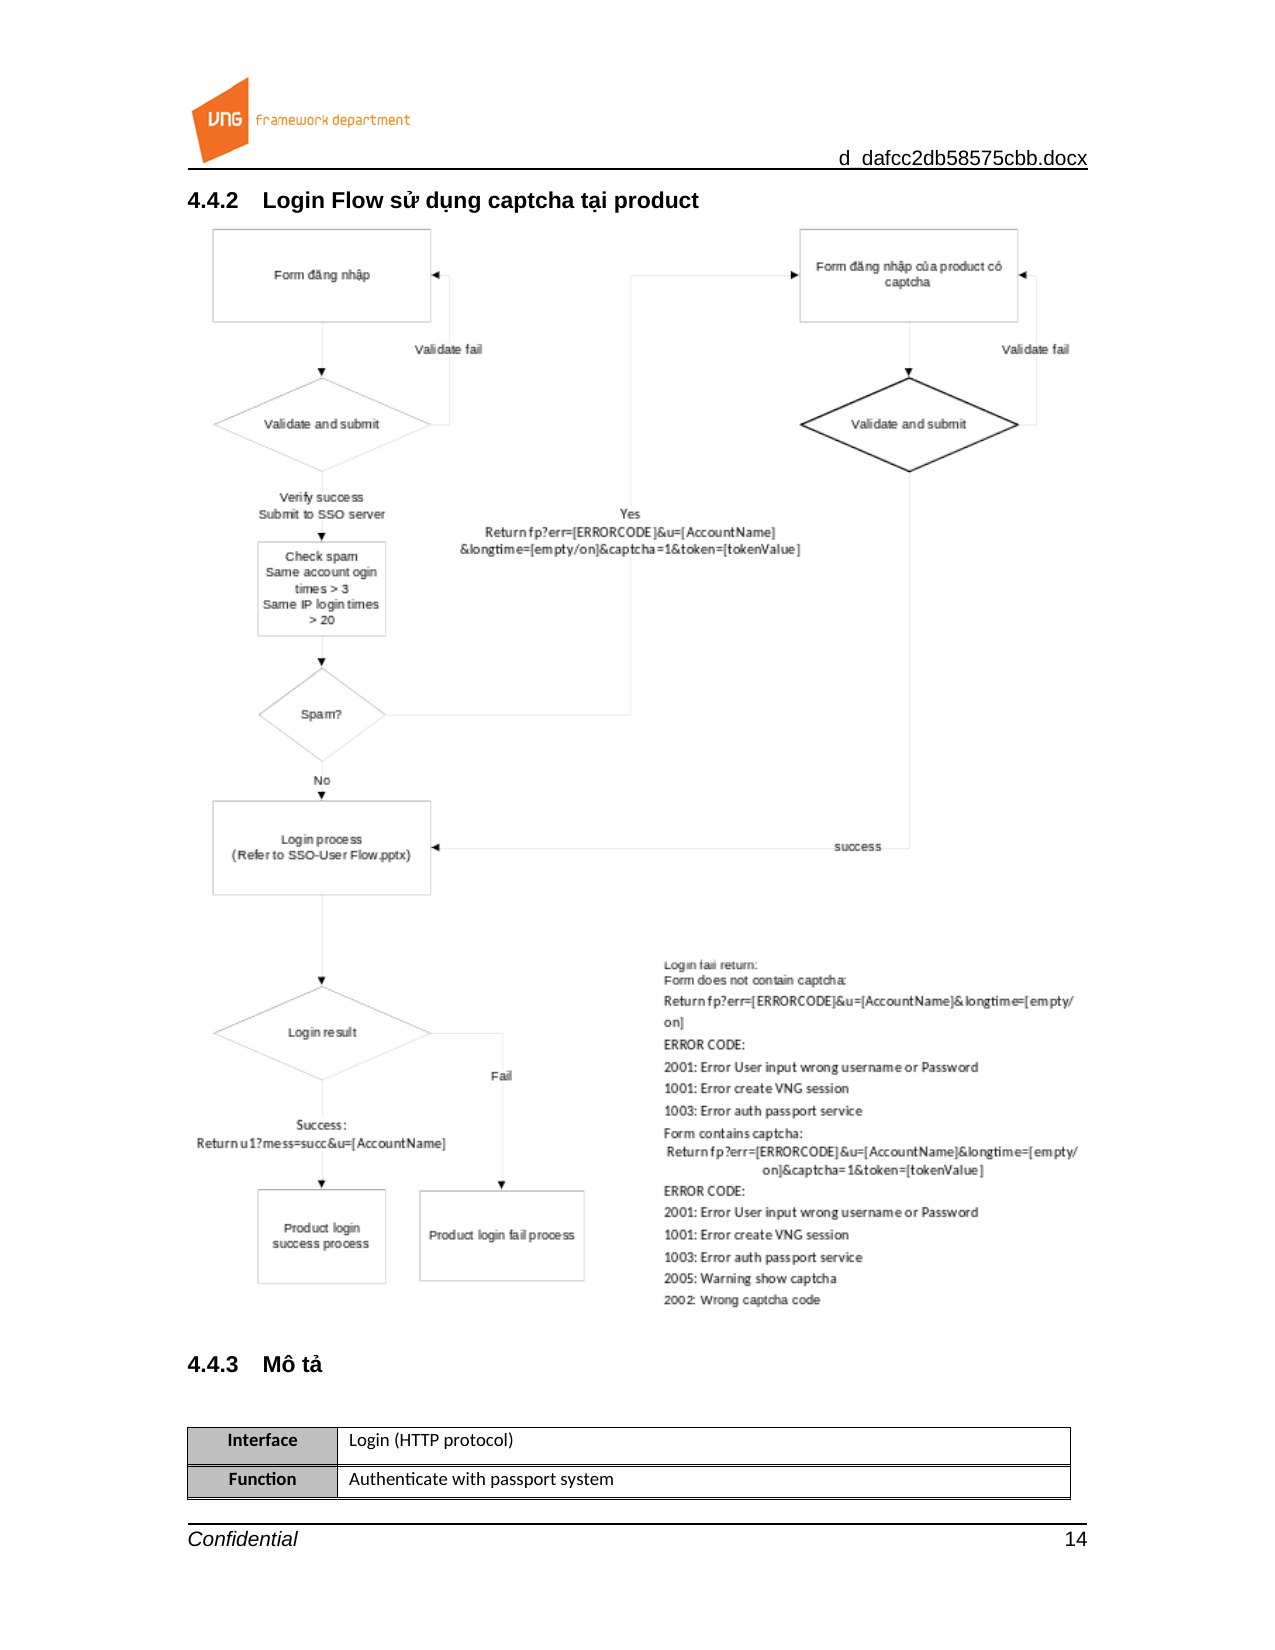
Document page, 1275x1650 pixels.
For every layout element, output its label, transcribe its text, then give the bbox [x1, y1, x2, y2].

table_cell Authenticate with passport system [338, 1467, 1070, 1497]
table_cell Function [188, 1467, 337, 1497]
table_header Login (HTTP protocol) [338, 1428, 1070, 1464]
subtitle Login Flow sử dụng captcha tại product [187, 187, 1087, 214]
subtitle Mô tả [187, 1351, 1087, 1378]
table_header Interface [188, 1428, 337, 1464]
picture [187, 75, 415, 166]
